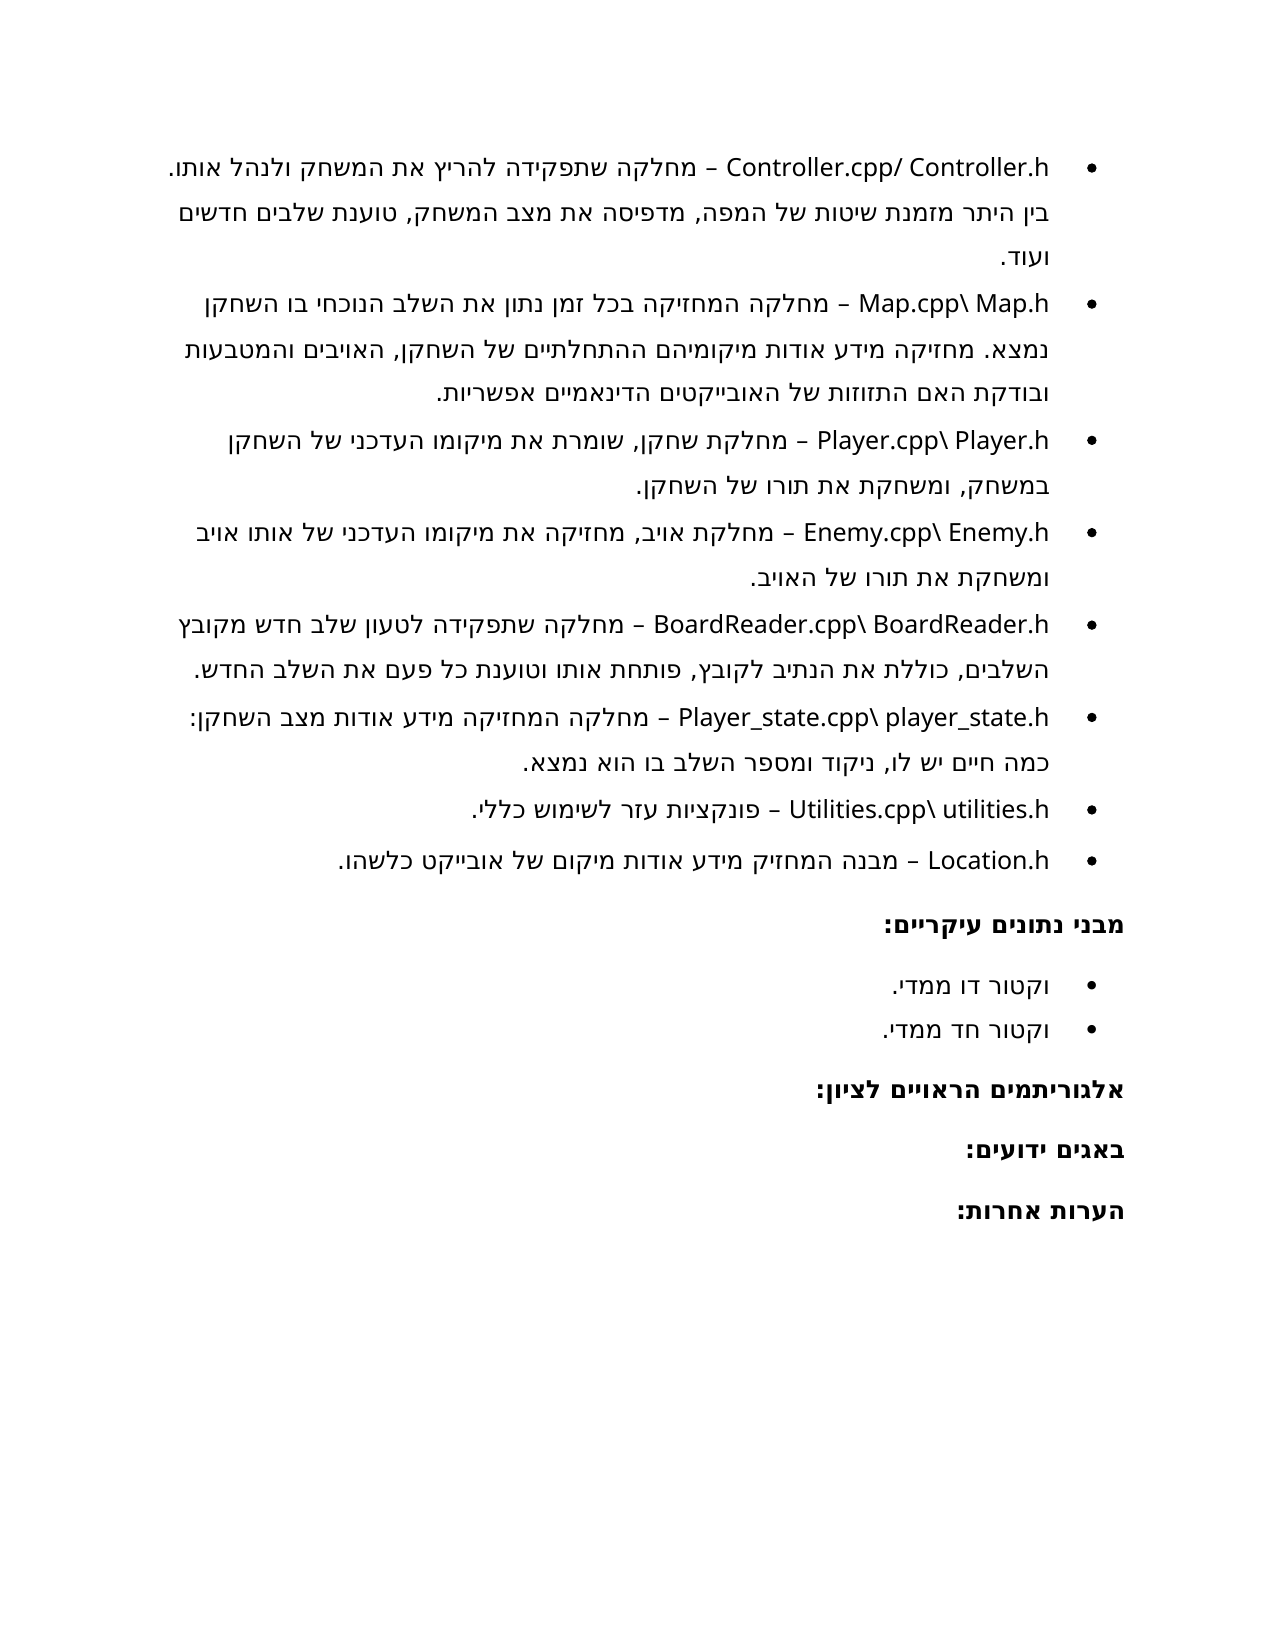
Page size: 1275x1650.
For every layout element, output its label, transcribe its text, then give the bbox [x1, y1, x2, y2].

list Player.cpp\ Player.h – מחלקת שחקן, שומרת את מיקומו העדכני של השחקן במשחק, ומשחקת את תורו של השחקן. [150, 422, 1087, 500]
list Utilities.cpp\ utilities.h – פונקציות עזר לשימוש כללי. [150, 792, 1087, 826]
list Controller.cpp/ Controller.h – מחלקה שתפקידה להריץ את המשחק ולנהל אותו. בין היתר מזמנת שיטות של המפה, מדפיסה את מצב המשחק, טוענת שלבים חדשים ועוד. [150, 150, 1087, 272]
list BoardReader.cpp\ BoardReader.h – מחלקה שתפקידה לטעון שלב חדש מקובץ השלבים, כוללת את הנתיב לקובץ, פותחת אותו וטוענת כל פעם את השלב החדש. [150, 607, 1087, 685]
list וקטור חד ממדי. [150, 1015, 1087, 1044]
text אלגוריתמים הראויים לציון: [150, 1075, 1125, 1104]
text באגים ידועים: [150, 1136, 1125, 1165]
list Location.h – מבנה המחזיק מידע אודות מיקום של אובייקט כלשהו. [150, 843, 1087, 877]
text הערות אחרות: [150, 1196, 1125, 1225]
list Map.cpp\ Map.h – מחלקה המחזיקה בכל זמן נתון את השלב הנוכחי בו השחקן נמצא. מחזיקה מידע אודות מיקומיהם ההתחלתיים של השחקן, האויבים והמטבעות ובודקת האם התזוזות של האובייקטים הדינאמיים אפשריות. [150, 286, 1087, 408]
list Enemy.cpp\ Enemy.h – מחלקת אויב, מחזיקה את מיקומו העדכני של אותו אויב ומשחקת את תורו של האויב. [150, 515, 1087, 592]
list וקטור דו ממדי. [150, 971, 1087, 1000]
list Player_state.cpp\ player_state.h – מחלקה המחזיקה מידע אודות מצב השחקן: כמה חיים יש לו, ניקוד ומספר השלב בו הוא נמצא. [150, 699, 1087, 777]
text מבני נתונים עיקריים: [150, 911, 1125, 940]
